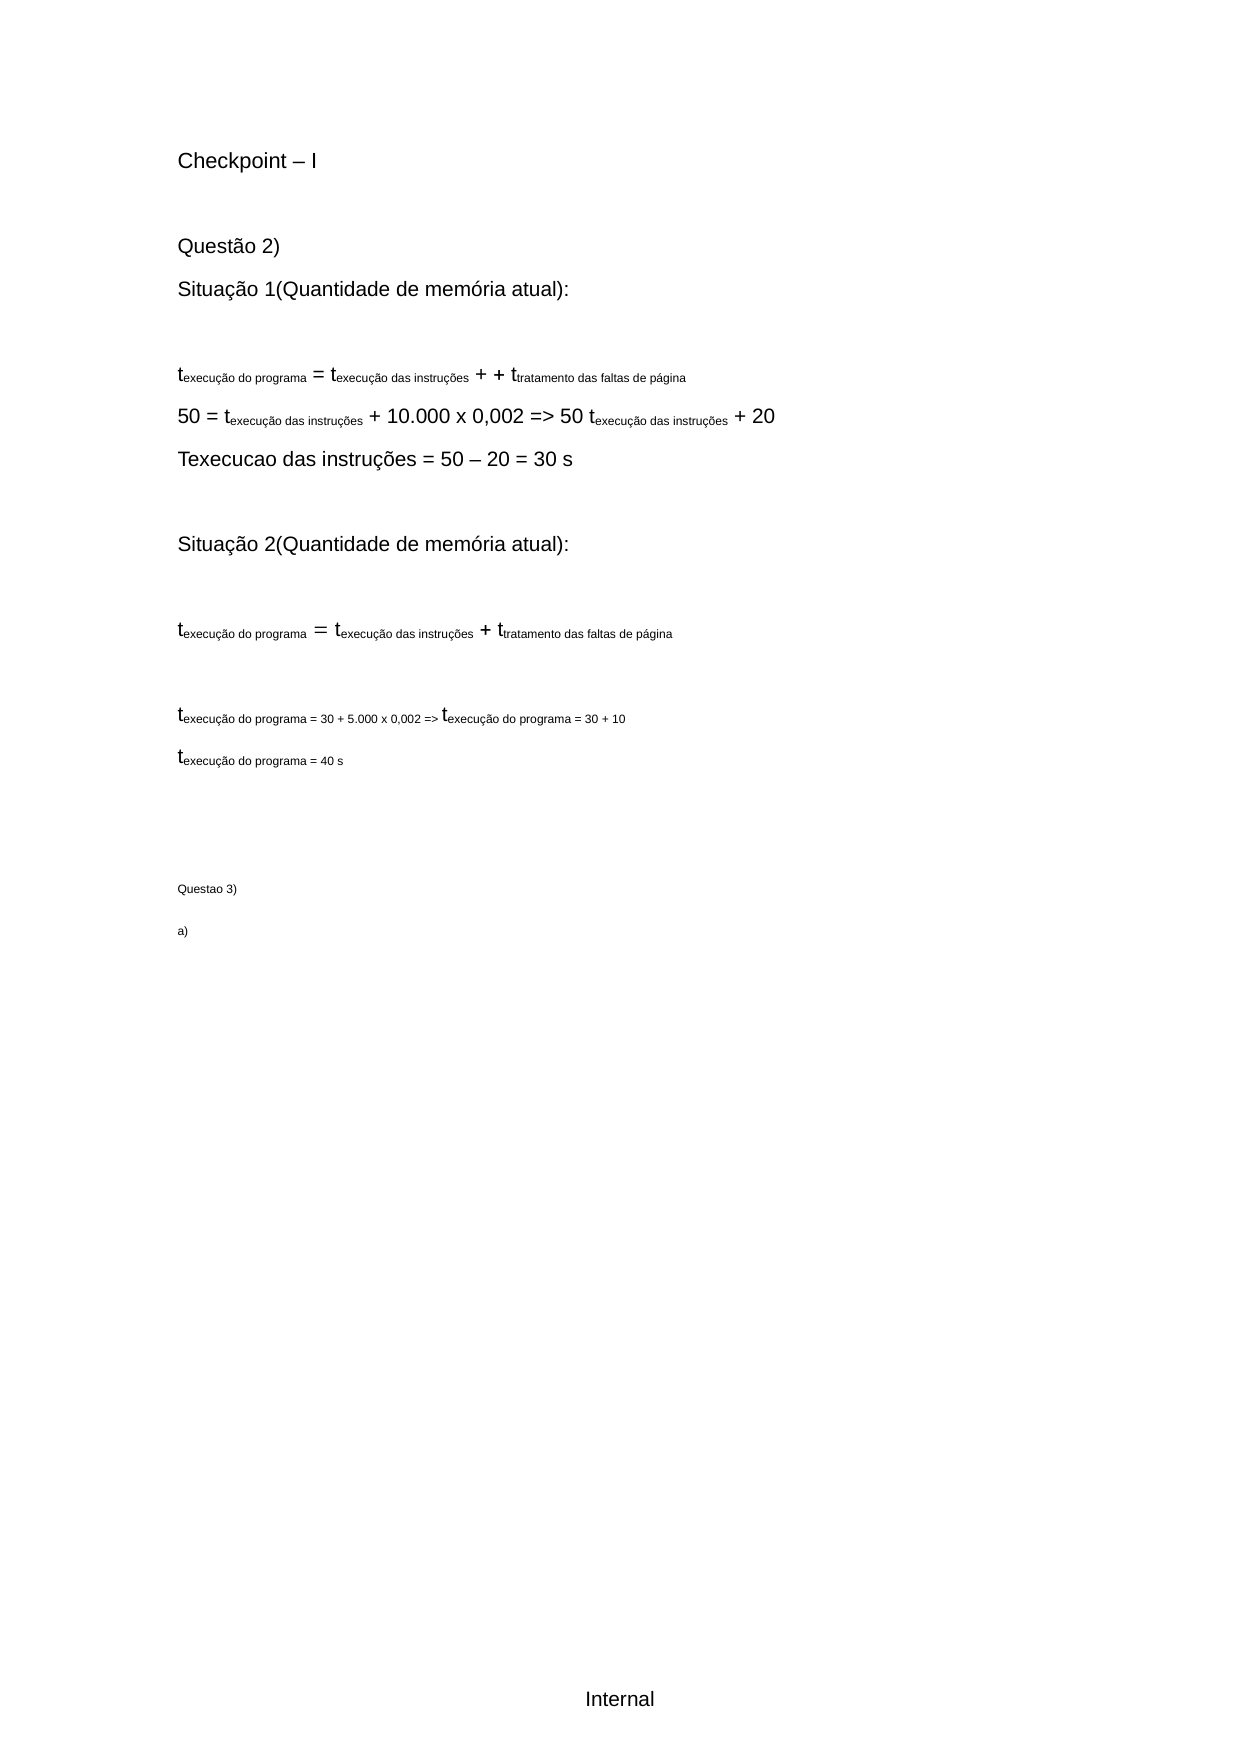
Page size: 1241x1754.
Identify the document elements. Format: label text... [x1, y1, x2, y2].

text Situação 2(Quantidade de memória atual): [177, 532, 1063, 556]
text a) [177, 914, 1063, 938]
text Texecucao das instruções = 50 – 20 = 30 s [177, 447, 1063, 471]
text texecução do programa texecução das instruções ttratamento das faltas de página [177, 617, 1063, 641]
text Situação 1(Quantidade de memória atual): [177, 276, 1063, 300]
text 50 = texecução das instruções + 10.000 x 0,002 => 50 texecução das instruções + 20 [177, 404, 1063, 428]
text Questão 2) [177, 234, 1063, 258]
text Questao 3) [177, 872, 1063, 896]
text texecução do programa = 30 + 5.000 x 0,002 => texecução do programa = 30 + 10 [177, 702, 1063, 726]
text texecução do programa = 40 s [177, 744, 1063, 768]
text Checkpoint – I [177, 148, 1063, 173]
text texecução do programa = texecução das instruções + ttratamento das faltas de página [177, 361, 1063, 386]
